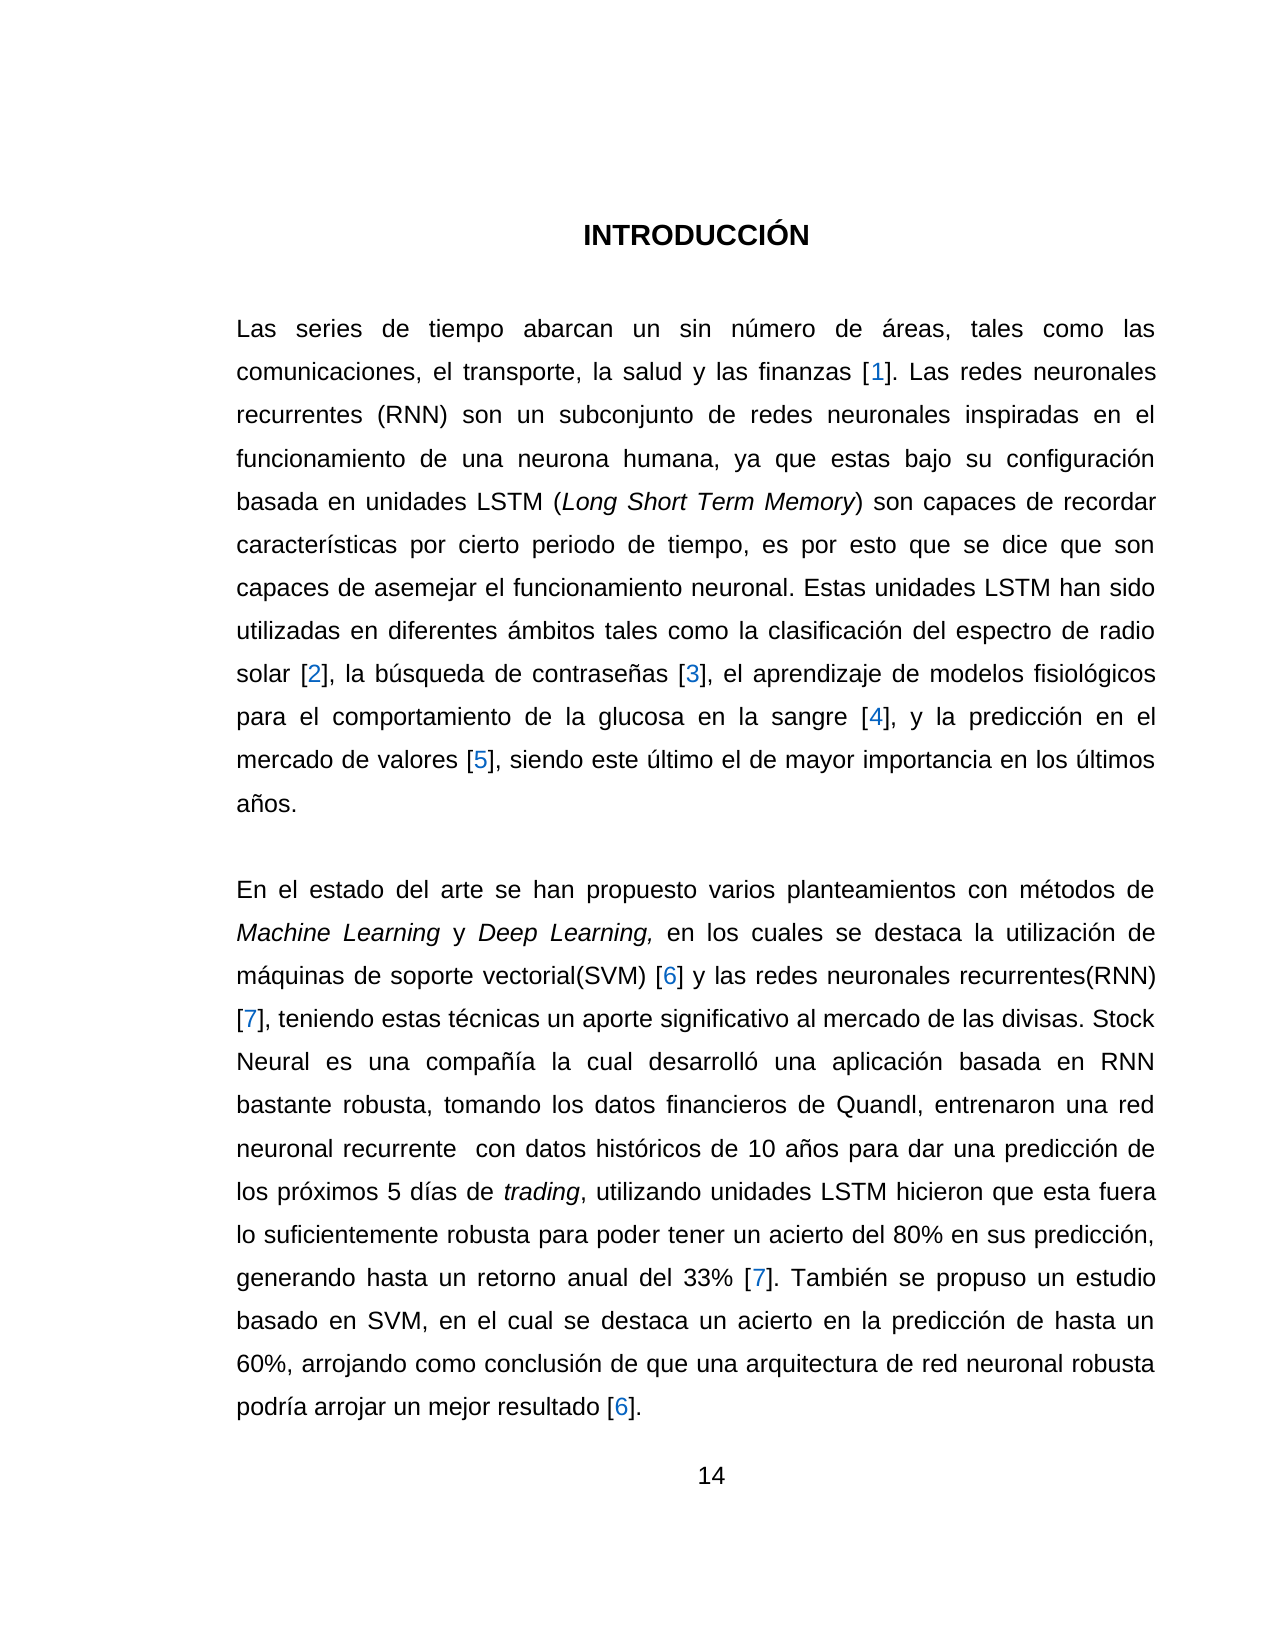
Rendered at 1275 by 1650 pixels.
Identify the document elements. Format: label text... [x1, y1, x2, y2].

text En el estado del arte se han propuesto varios planteamientos con métodos de Machine Learning y Deep Learning, en los cuales se destaca la utilización de máquinas de soporte vectorial(SVM) [6] y las redes neuronales recurrentes(RNN) [7], teniendo estas técnicas un aporte significativo al mercado de las divisas. Stock Neural es una compañía la cual desarrolló una aplicación basada en RNN bastante robusta, tomando los datos financieros de Quandl, entrenaron una red neuronal recurrente con datos históricos de 10 años para dar una predicción de los próximos 5 días de trading, utilizando unidades LSTM hicieron que esta fuera lo suficientemente robusta para poder tener un acierto del 80% en sus predicción, generando hasta un retorno anual del 33% [7]. También se propuso un estudio basado en SVM, en el cual se destaca un acierto en la predicción de hasta un 60%, arrojando como conclusión de que una arquitectura de red neuronal robusta podría arrojar un mejor resultado [6]. [236, 875, 1157, 1421]
subtitle INTRODUCCIÓN [236, 218, 1157, 251]
text Las series de tiempo abarcan un sin número de áreas, tales como las comunicaciones, el transporte, la salud y las finanzas [1]. Las redes neuronales recurrentes (RNN) son un subconjunto de redes neuronales inspiradas en el funcionamiento de una neurona humana, ya que estas bajo su configuración basada en unidades LSTM (Long Short Term Memory) son capaces de recordar características por cierto periodo de tiempo, es por esto que se dice que son capaces de asemejar el funcionamiento neuronal. Estas unidades LSTM han sido utilizadas en diferentes ámbitos tales como la clasificación del espectro de radio solar [2], la búsqueda de contraseñas [3], el aprendizaje de modelos fisiológicos para el comportamiento de la glucosa en la sangre [4], y la predicción en el mercado de valores [5], siendo este último el de mayor importancia en los últimos años. [236, 314, 1157, 817]
